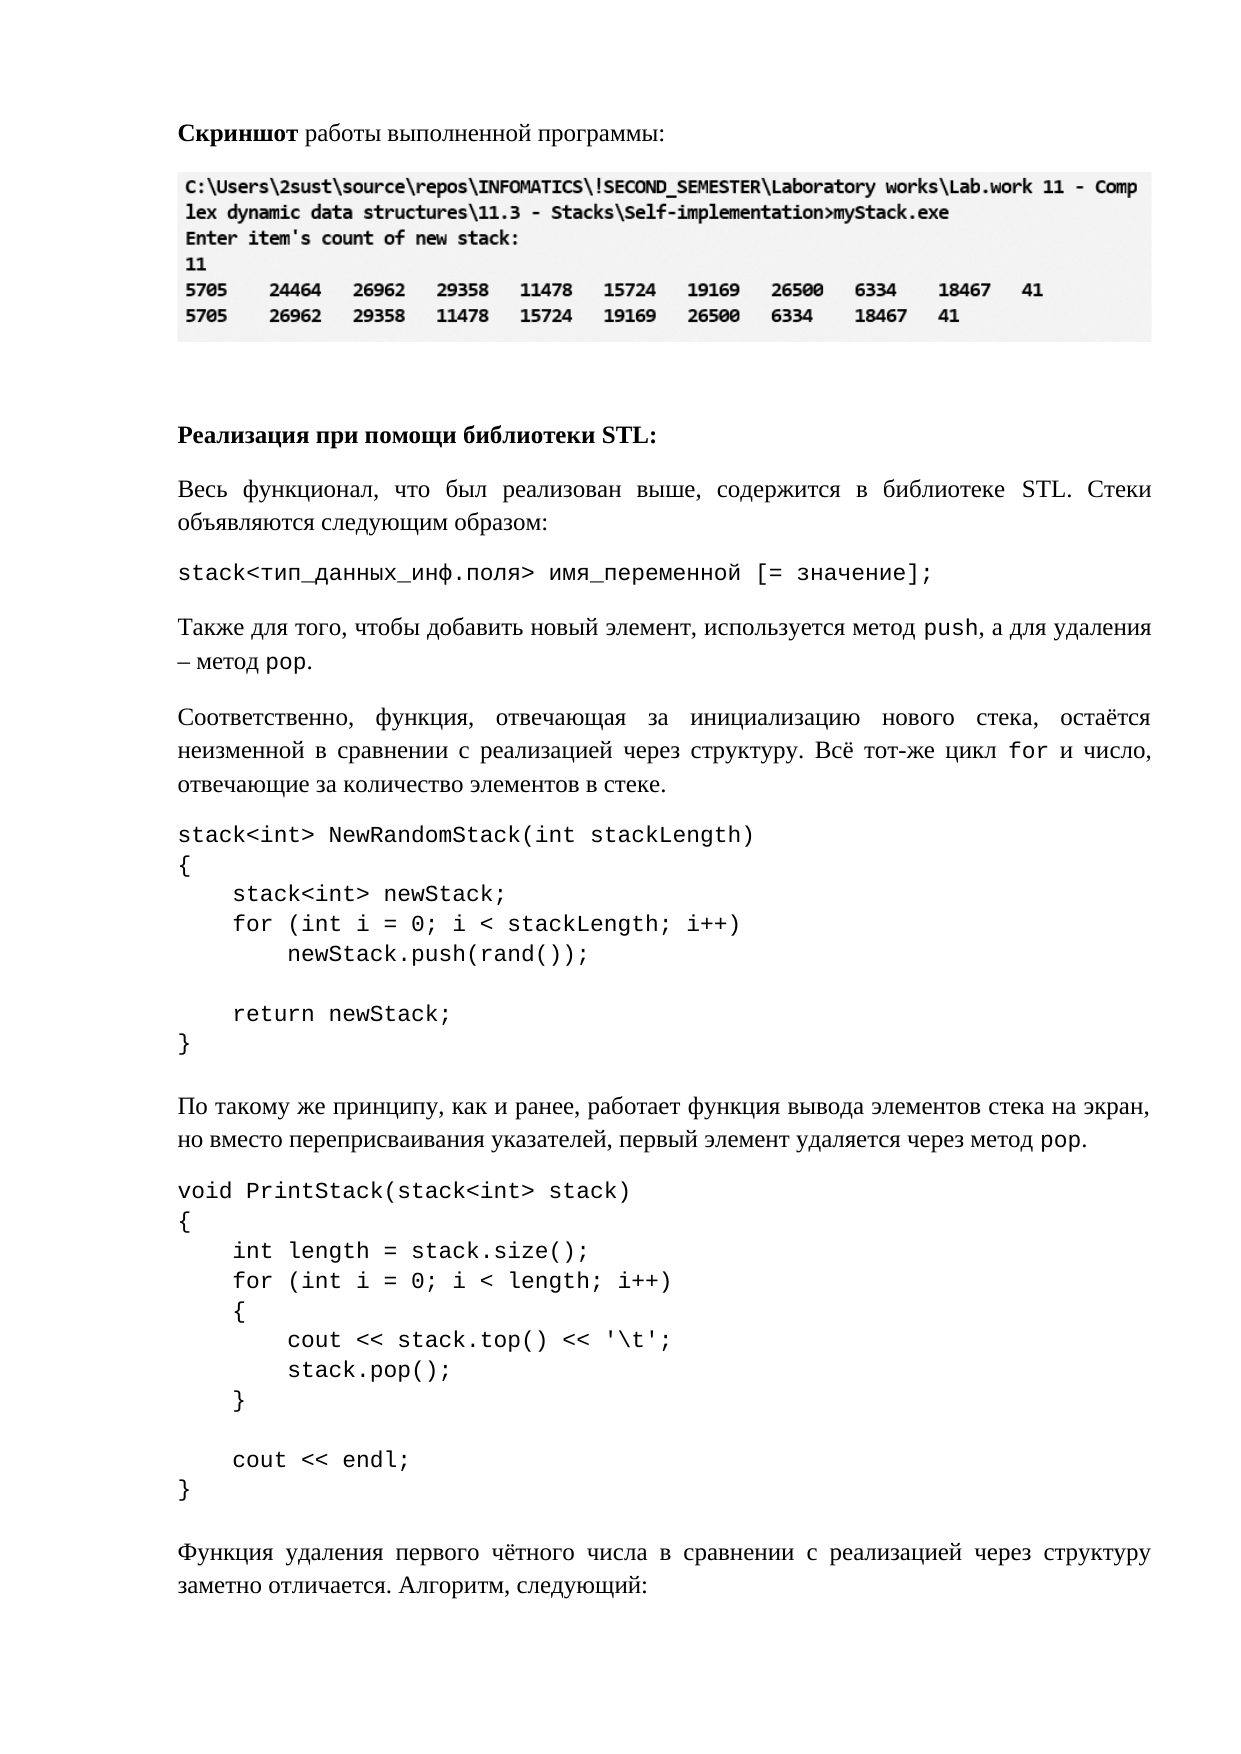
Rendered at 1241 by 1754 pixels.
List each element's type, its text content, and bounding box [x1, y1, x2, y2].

text } [177, 1478, 1152, 1504]
text stack<int> NewRandomStack(int stackLength) [177, 823, 1152, 849]
text Также для того, чтобы добавить новый элемент, используется метод push, а для удаления – метод pop. [177, 612, 1152, 676]
text } [177, 1388, 1152, 1414]
text stack<тип_данных_инф.поля> имя_переменной [= значение]; [177, 561, 1152, 587]
text for (int i = 0; i < stackLength; i++) [177, 912, 1152, 938]
text stack.pop(); [177, 1358, 1152, 1384]
text Соответственно, функция, отвечающая за инициализацию нового стека, остаётся неизменной в сравнении с реализацией через структуру. Всё тот-же цикл for и число, отвечающие за количество элементов в стеке. [177, 702, 1152, 798]
text Реализация при помощи библиотеки STL: [177, 420, 1152, 449]
text } [177, 1032, 1152, 1058]
text Весь функционал, что был реализован выше, содержится в библиотеке STL. Стеки объявляются следующим образом: [177, 474, 1152, 536]
text stack<int> newStack; [177, 883, 1152, 909]
text int length = stack.size(); [177, 1239, 1152, 1265]
text void PrintStack(stack<int> stack) [177, 1180, 1152, 1206]
text return newStack; [177, 1002, 1152, 1028]
text { [177, 1299, 1152, 1325]
text cout << endl; [177, 1448, 1152, 1474]
text По такому же принципу, как и ранее, работает функция вывода элементов стека на экран, но вместо переприсваивания указателей, первый элемент удаляется через метод pop. [177, 1091, 1152, 1154]
text { [177, 853, 1152, 879]
text Скриншот работы выполненной программы: [177, 118, 1152, 147]
text newStack.push(rand()); [177, 942, 1152, 968]
text Функция удаления первого чётного числа в сравнении с реализацией через структуру заметно отличается. Алгоритм, следующий: [177, 1537, 1152, 1599]
text { [177, 1209, 1152, 1236]
text cout << stack.top() << '\t'; [177, 1329, 1152, 1355]
text for (int i = 0; i < length; i++) [177, 1269, 1152, 1295]
picture [177, 172, 1152, 342]
